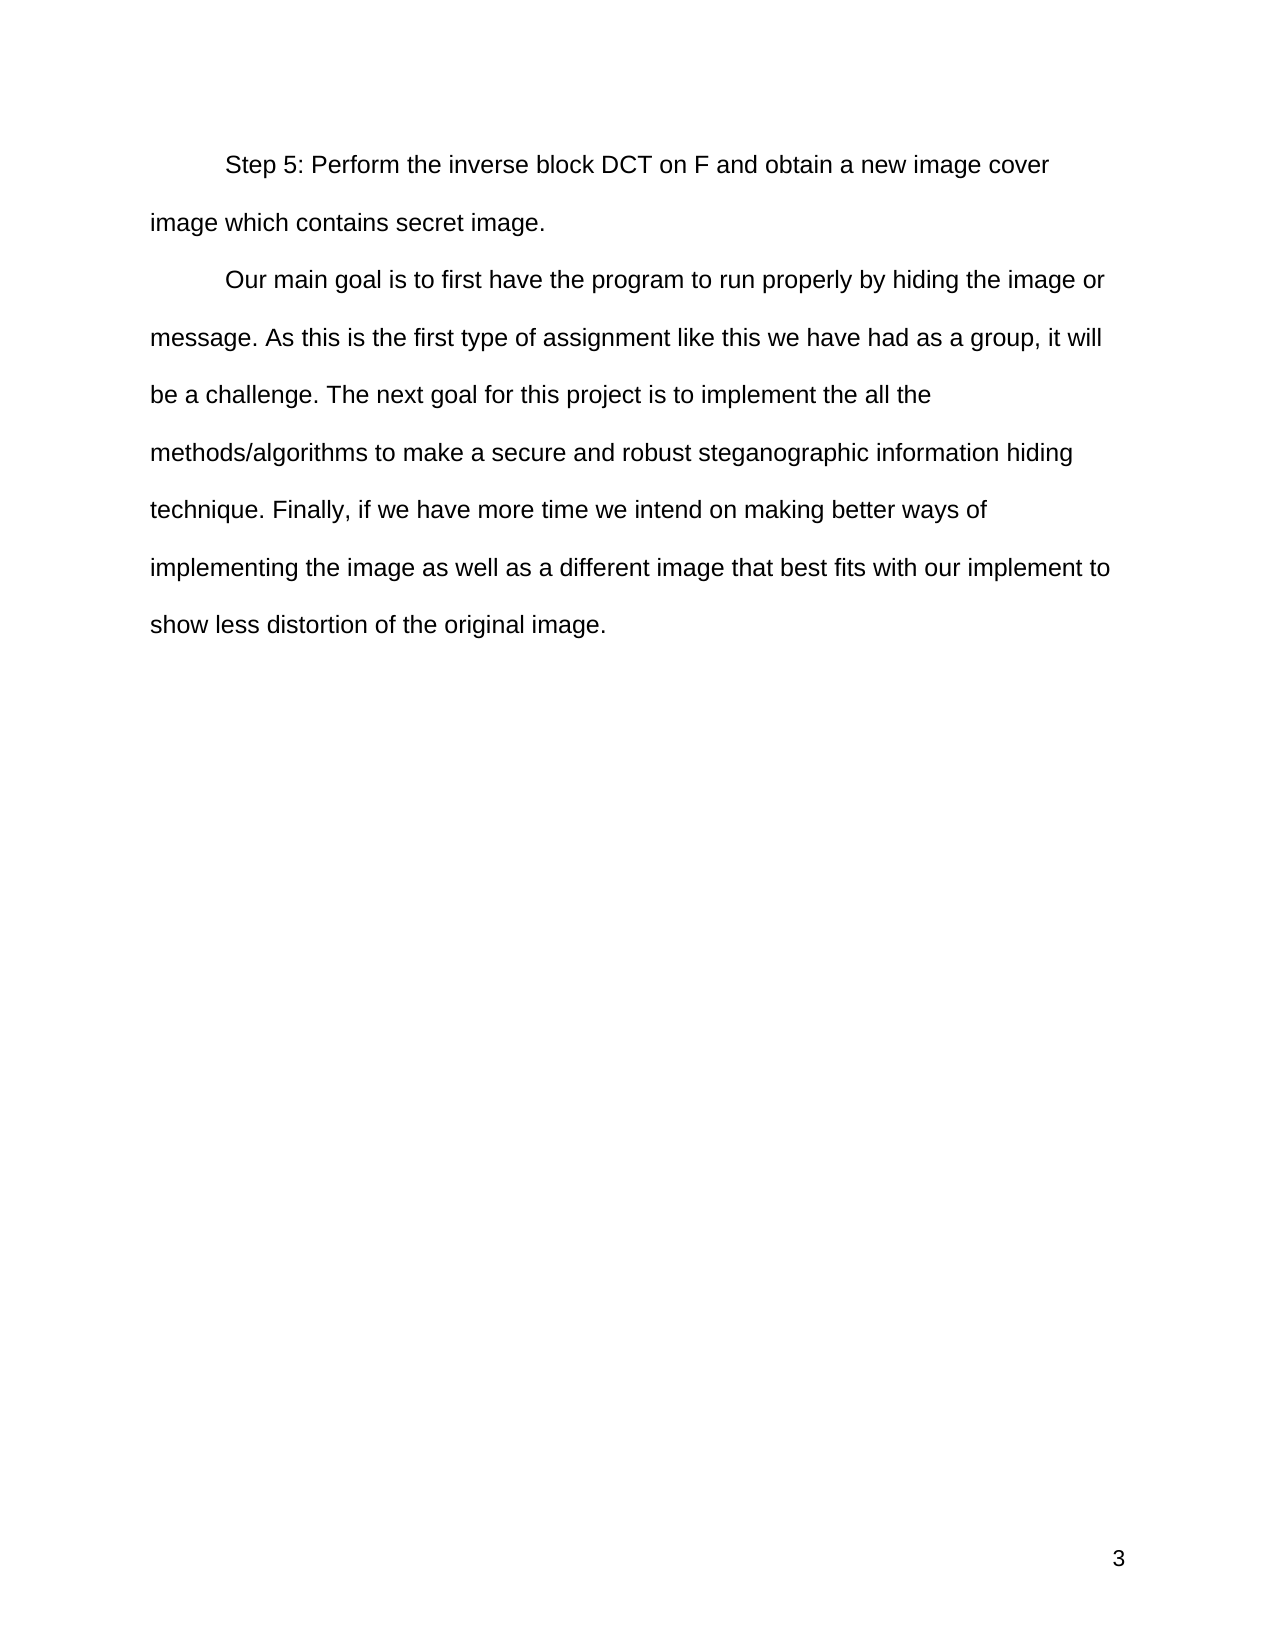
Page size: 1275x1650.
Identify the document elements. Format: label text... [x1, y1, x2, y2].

text Our main goal is to first have the program to run properly by hiding the image or message. As this is the first type of assignment like this we have had as a group, it will be a challenge. The next goal for this project is to implement the all the methods/algorithms to make a secure and robust steganographic information hiding technique. Finally, if we have more time we intend on making better ways of implementing the image as well as a different image that best fits with our implement to show less distortion of the original image. [150, 265, 1125, 639]
text Step 5: Perform the inverse block DCT on F and obtain a new image cover image which contains secret image. [150, 150, 1125, 236]
